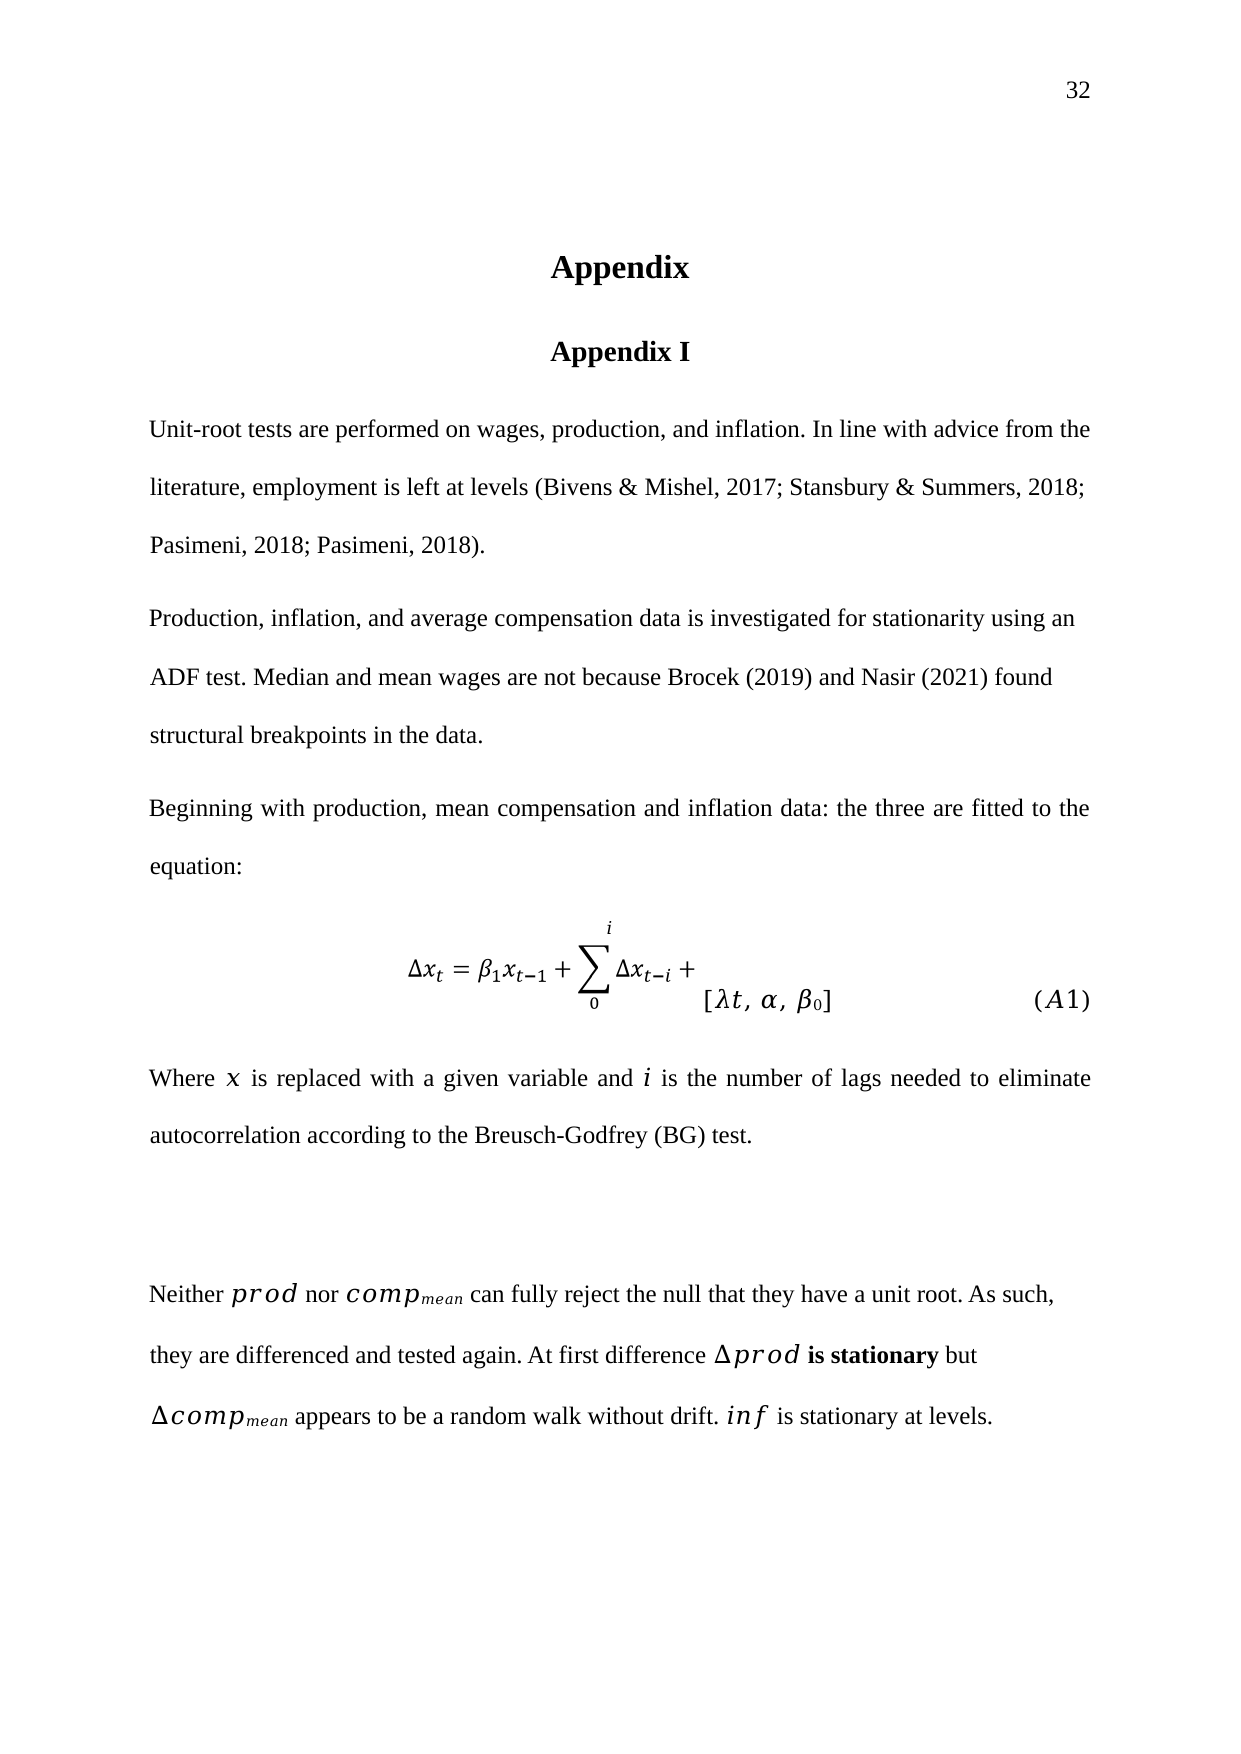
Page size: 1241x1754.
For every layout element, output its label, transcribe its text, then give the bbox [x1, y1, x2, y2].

text Beginning with production, mean compensation and inflation data: the three are fitted to the equation: [148, 793, 1092, 880]
picture [407, 944, 695, 1009]
text 𝑖 [150, 917, 1068, 938]
text Where 𝑥 is replaced with a given variable and 𝑖 is the number of lags needed to eliminate autocorrelation according to the Breusch-Godfrey (BG) test. [148, 1062, 1092, 1149]
subtitle Appendix I [150, 334, 1091, 368]
text Production, inflation, and average compensation data is investigated for stationarity using an ADF test. Median and mean wages are not because Brocek (2019) and Nasir (2021) found structural breakpoints in the data. [148, 603, 1092, 749]
text Unit-root tests are performed on wages, production, and inflation. In line with advice from the literature, employment is left at levels (Bivens & Mishel, 2017; Stansbury & Summers, 2018; Pasimeni, 2018; Pasimeni, 2018). [148, 414, 1092, 559]
text Neither 𝑝𝑟𝑜𝑑 nor 𝑐𝑜𝑚𝑝𝑚𝑒𝑎𝑛 can fully reject the null that they have a unit root. As such, they are differenced and tested again. At first difference Δ𝑝𝑟𝑜𝑑 is stationary but Δ𝑐𝑜𝑚𝑝𝑚𝑒𝑎𝑛 appears to be a random walk without drift. 𝑖𝑛𝑓 is stationary at levels. [148, 1277, 1092, 1429]
subtitle Appendix [150, 247, 1089, 285]
